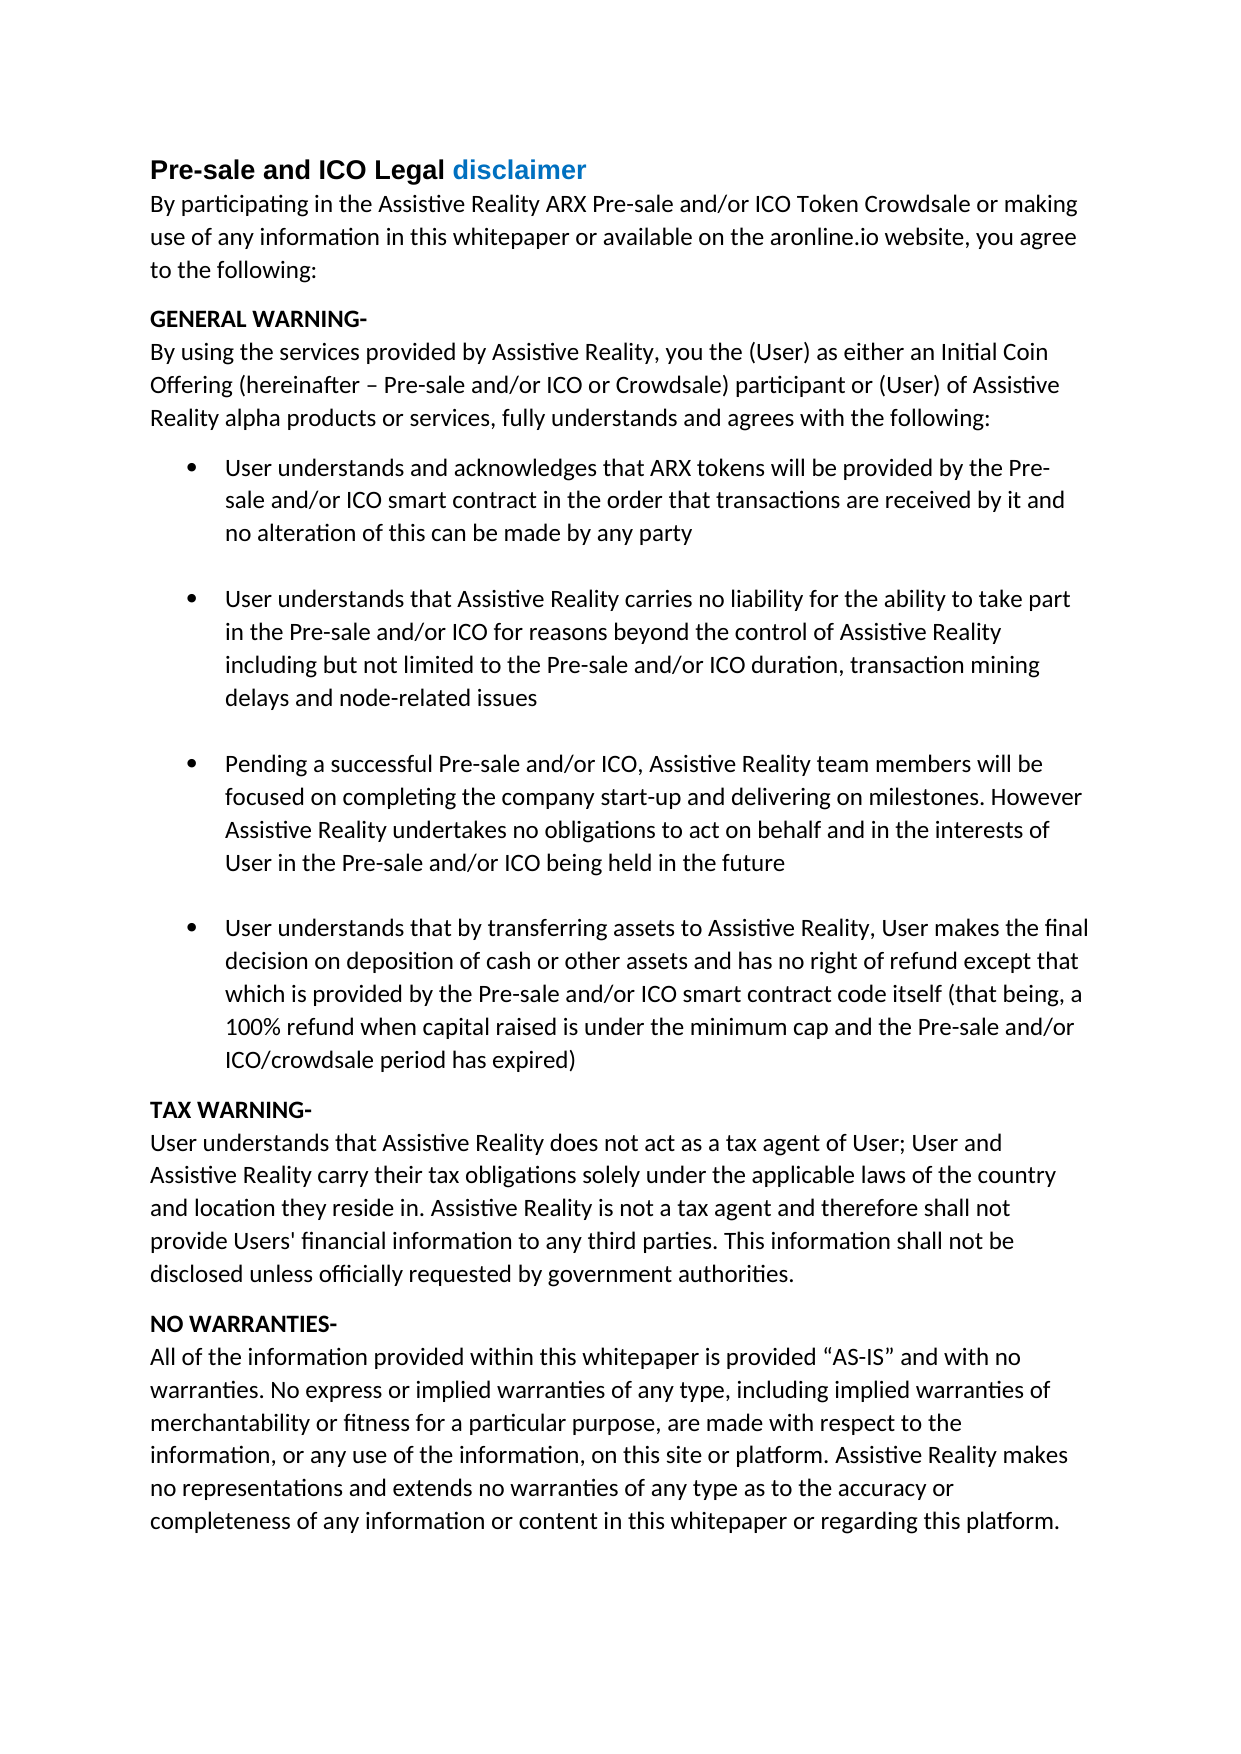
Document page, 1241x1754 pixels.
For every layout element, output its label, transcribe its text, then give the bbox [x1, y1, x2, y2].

text GENERAL WARNING- By using the services provided by Assistive Reality, you the (User) as either an Initial Coin Offering (hereinafter – Pre-sale and/or ICO or Crowdsale) participant or (User) of Assistive Reality alpha products or services, fully understands and agrees with the following: [150, 303, 1090, 433]
list User understands that by transferring assets to Assistive Reality, User makes the final decision on deposition of cash or other assets and has no right of refund except that which is provided by the Pre-sale and/or ICO smart contract code itself (that being, a 100% refund when capital raised is under the minimum cap and the Pre-sale and/or ICO/crowdsale period has expired) [187, 912, 1090, 1075]
text NO WARRANTIES- All of the information provided within this whitepaper is provided “AS-IS” and with no warranties. No express or implied warranties of any type, including implied warranties of merchantability or fitness for a particular purpose, are made with respect to the information, or any use of the information, on this site or platform. Assistive Reality makes no representations and extends no warranties of any type as to the accuracy or completeness of any information or content in this whitepaper or regarding this platform. [150, 1308, 1090, 1536]
list User understands that Assistive Reality carries no liability for the ability to take part in the Pre-sale and/or ICO for reasons beyond the control of Assistive Reality including but not limited to the Pre-sale and/or ICO duration, transaction mining delays and node-related issues [187, 583, 1090, 746]
list Pending a successful Pre-sale and/or ICO, Assistive Reality team members will be focused on completing the company start-up and delivering on milestones. However Assistive Reality undertakes no obligations to act on behalf and in the interests of User in the Pre-sale and/or ICO being held in the future [187, 748, 1090, 910]
list User understands and acknowledges that ARX tokens will be provided by the Pre-sale and/or ICO smart contract in the order that transactions are received by it and no alteration of this can be made by any party [187, 452, 1090, 581]
text TAX WARNING- User understands that Assistive Reality does not act as a tax agent of User; User and Assistive Reality carry their tax obligations solely under the applicable laws of the country and location they reside in. Assistive Reality is not a tax agent and therefore shall not provide Users' financial information to any third parties. This information shall not be disclosed unless officially requested by government authorities. [150, 1094, 1090, 1289]
text By participating in the Assistive Reality ARX Pre-sale and/or ICO Token Crowdsale or making use of any information in this whitepaper or available on the aronline.io website, you agree to the following: [150, 188, 1090, 284]
subtitle Pre-sale and ICO Legal disclaimer [150, 154, 1090, 185]
